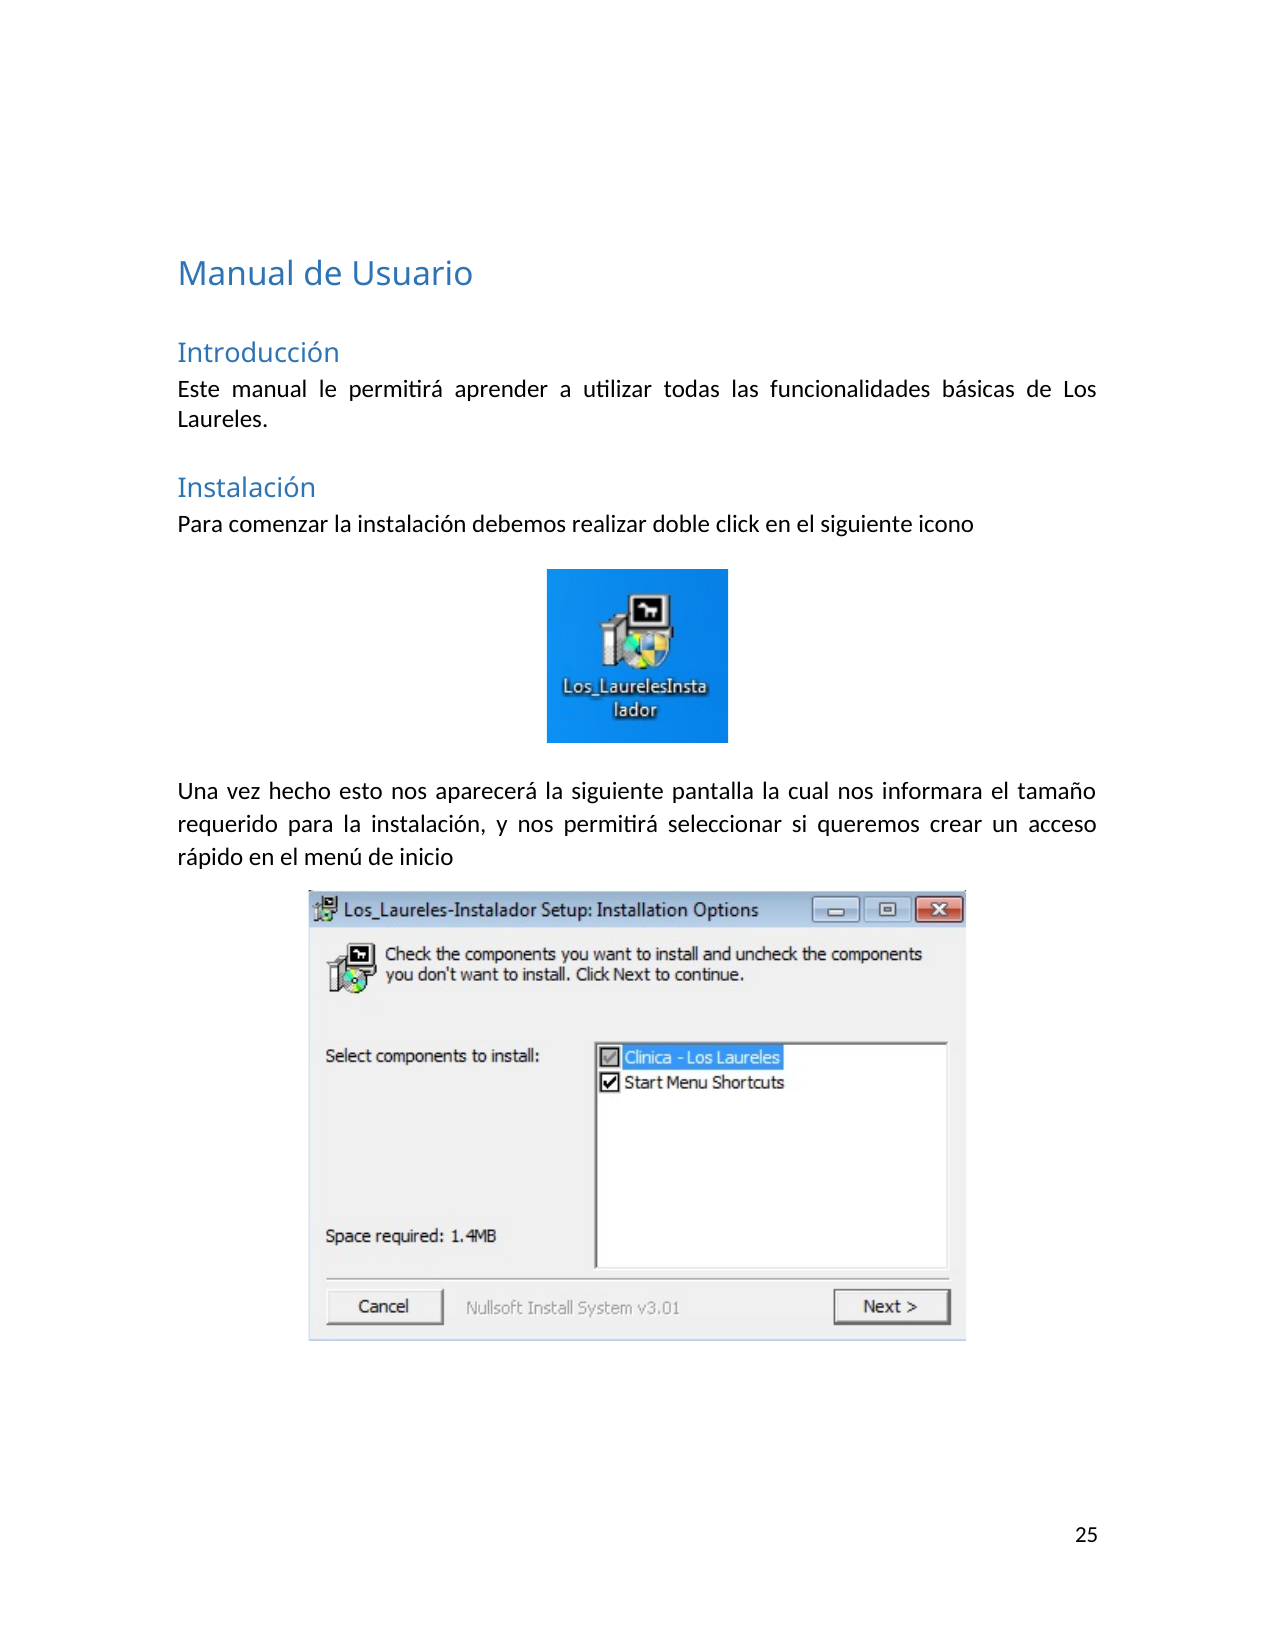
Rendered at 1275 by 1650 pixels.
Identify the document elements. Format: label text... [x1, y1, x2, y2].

subtitle Instalación [177, 469, 1098, 506]
subtitle Introducción [177, 333, 1098, 370]
text Para comenzar la instalación debemos realizar doble click en el siguiente icono [177, 509, 1098, 539]
subtitle Manual de Usuario [177, 250, 1098, 295]
picture [546, 569, 729, 743]
text Una vez hecho esto nos aparecerá la siguiente pantalla la cual nos informara el tamaño requerido para la instalación, y nos permitirá seleccionar si queremos crear un acceso rápido en el menú de inicio [177, 775, 1098, 872]
picture [308, 890, 967, 1341]
text Este manual le permitirá aprender a utilizar todas las funcionalidades básicas de Los Laureles. [177, 373, 1098, 434]
